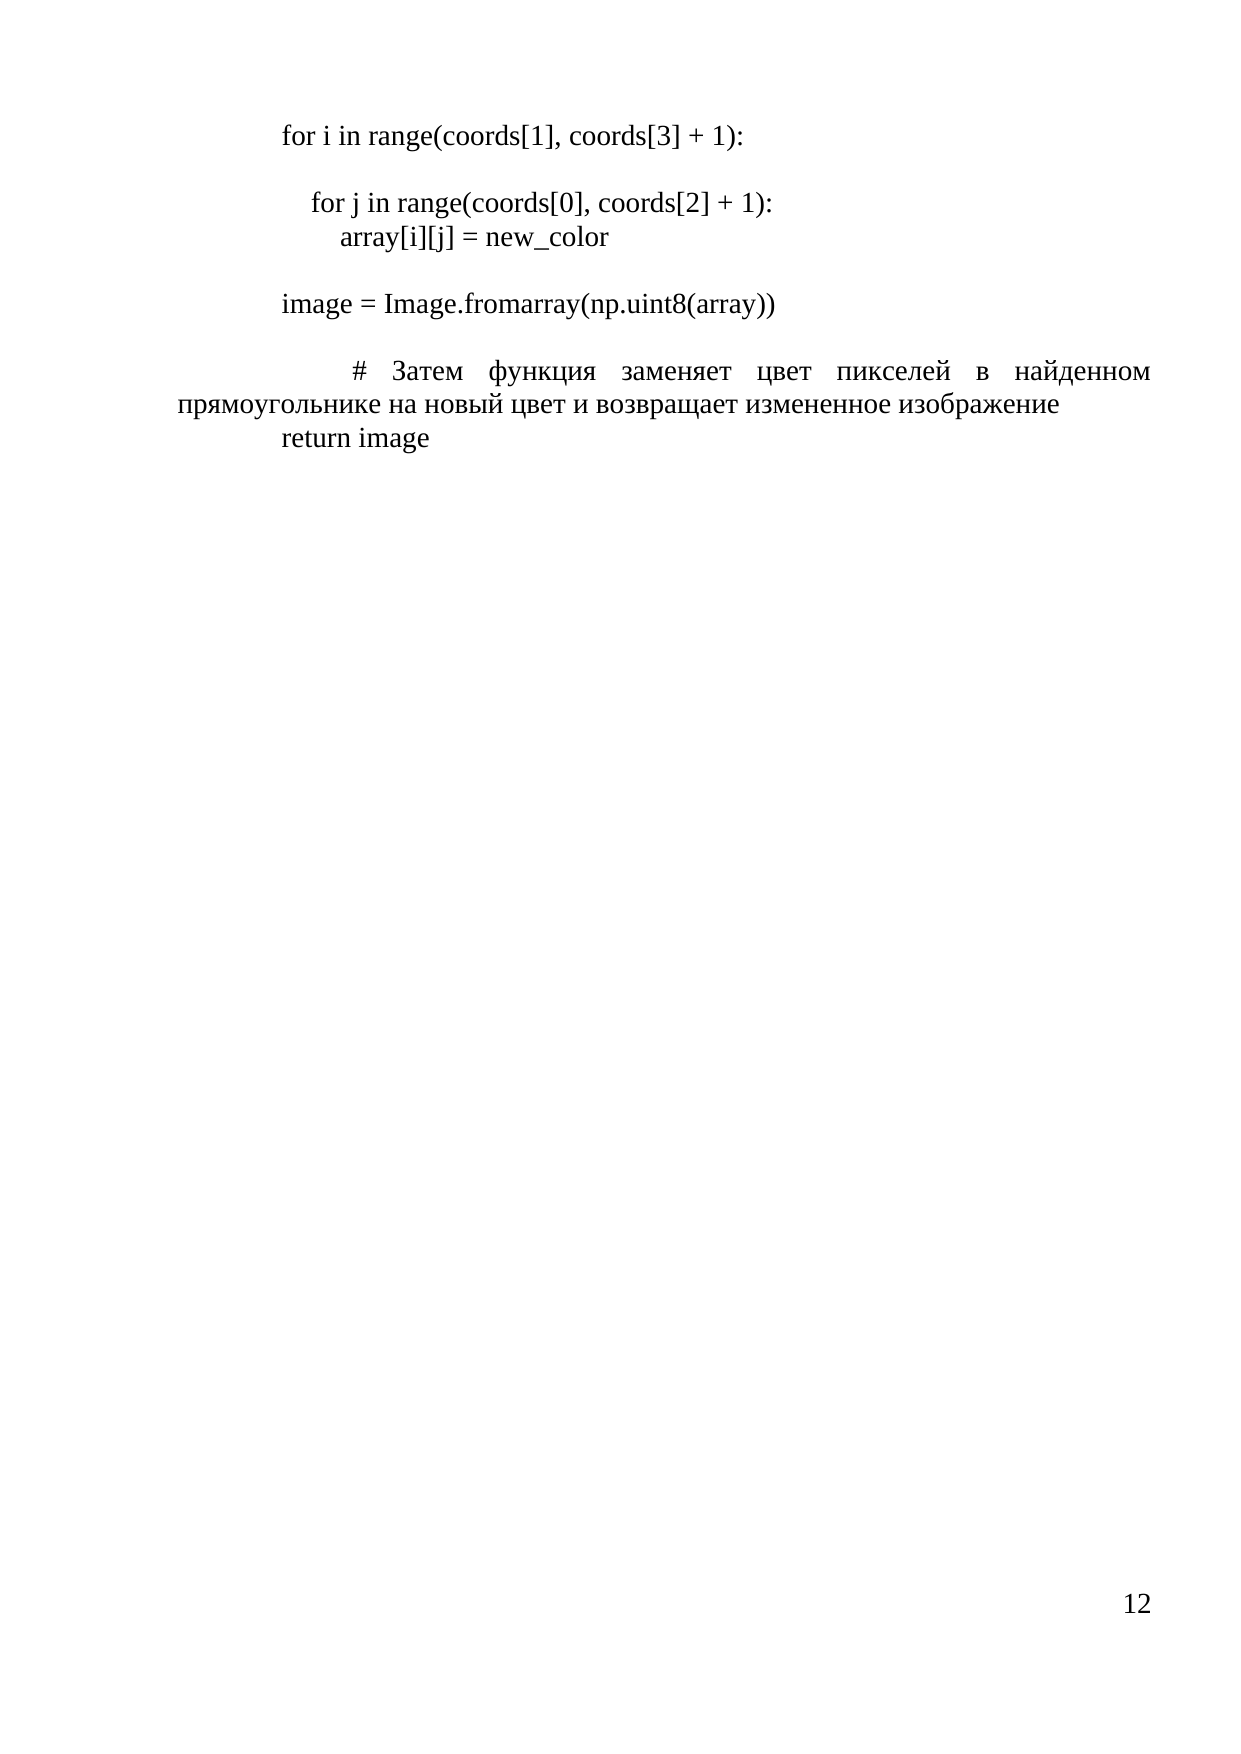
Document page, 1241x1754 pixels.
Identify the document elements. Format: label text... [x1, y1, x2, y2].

text # Затем функция заменяет цвет пикселей в найденном прямоугольнике на новый цвет и возвращает измененное изображение [177, 353, 1152, 420]
text for i in range(coords[1], coords[3] + 1): [177, 118, 1152, 152]
text array[i][j] = new_color [177, 219, 1152, 252]
text return image [177, 420, 1152, 453]
text for j in range(coords[0], coords[2] + 1): [177, 185, 1152, 219]
text image = Image.fromarray(np.uint8(array)) [177, 286, 1152, 319]
